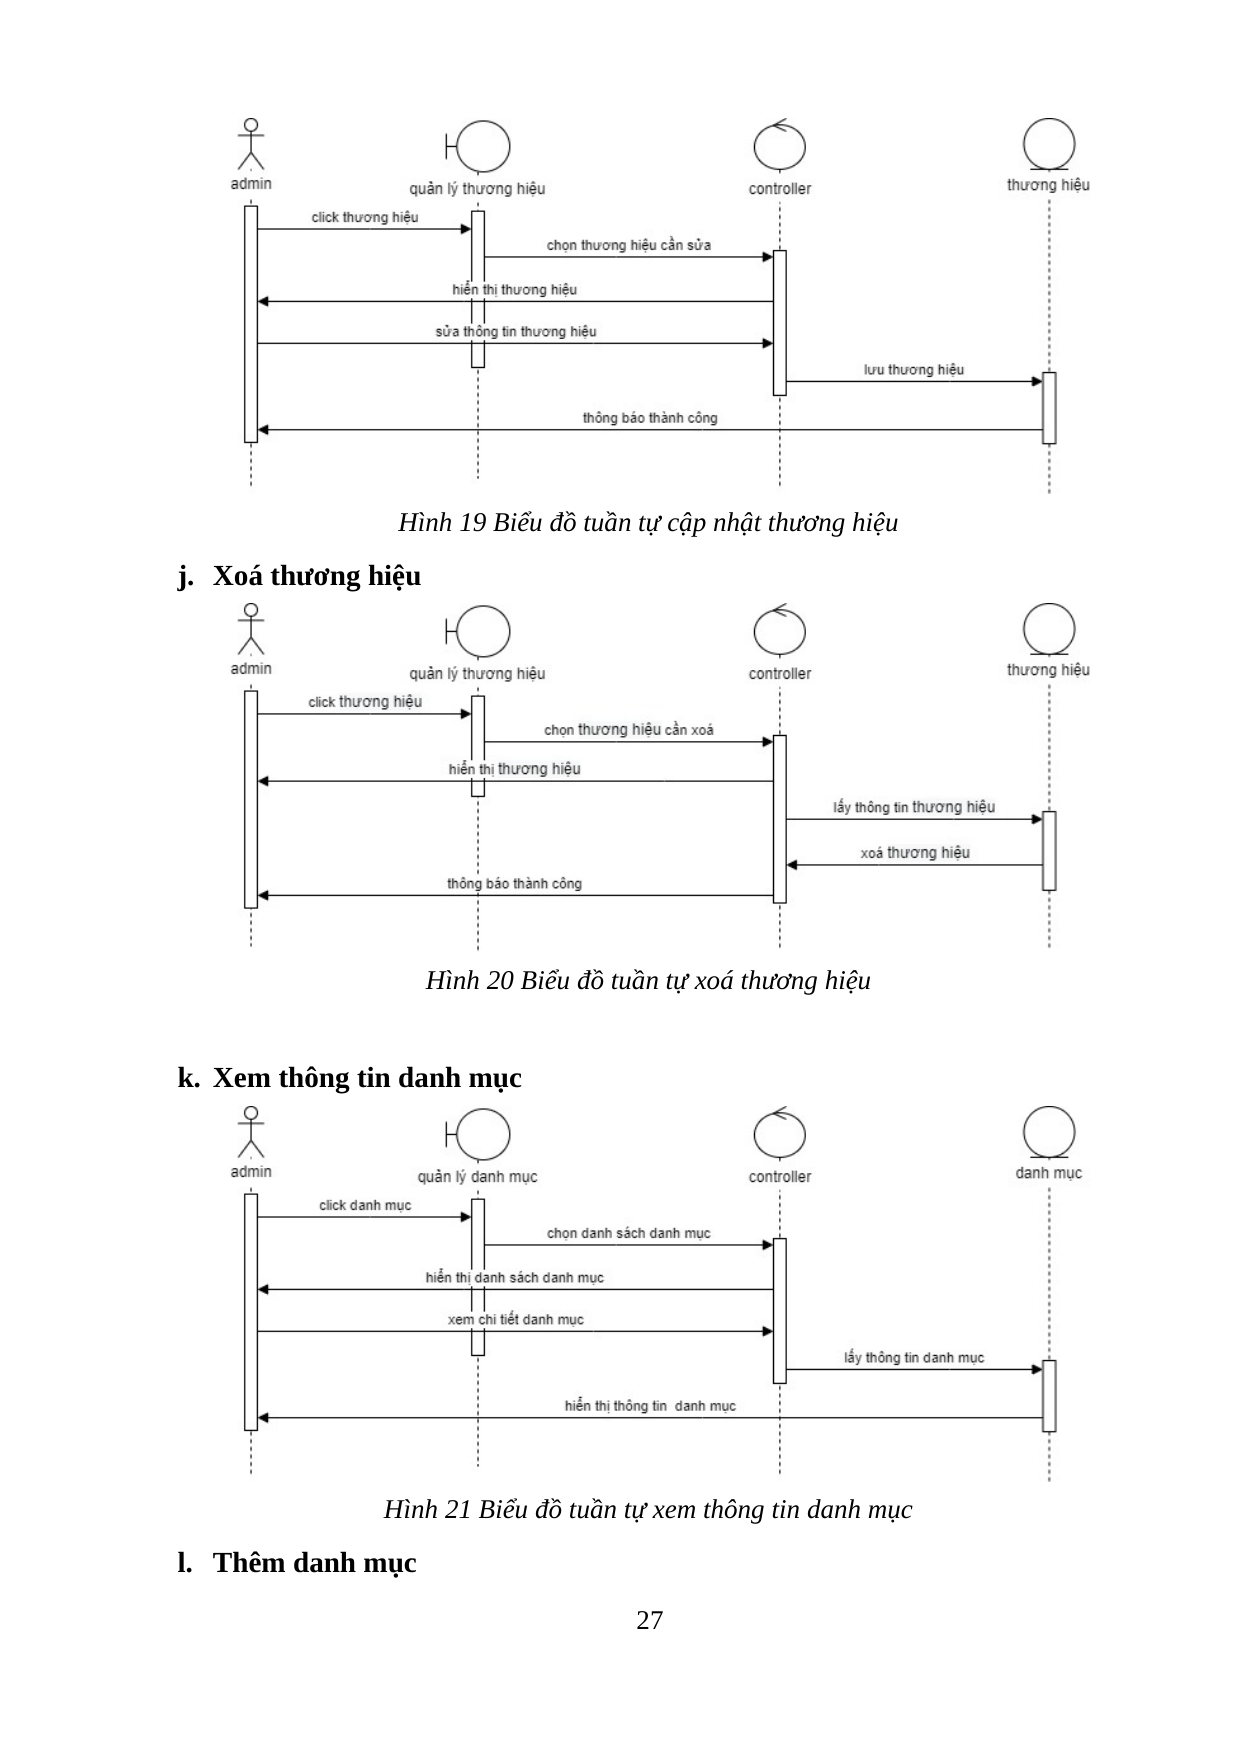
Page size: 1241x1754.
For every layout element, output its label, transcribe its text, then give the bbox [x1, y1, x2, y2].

subtitle Xoá thương hiệu [177, 558, 1122, 591]
picture [177, 1106, 1123, 1482]
picture [177, 603, 1123, 952]
subtitle Xem thông tin danh mục [177, 1060, 1122, 1094]
subtitle Thêm danh mục [177, 1546, 1122, 1579]
picture [177, 118, 1123, 494]
